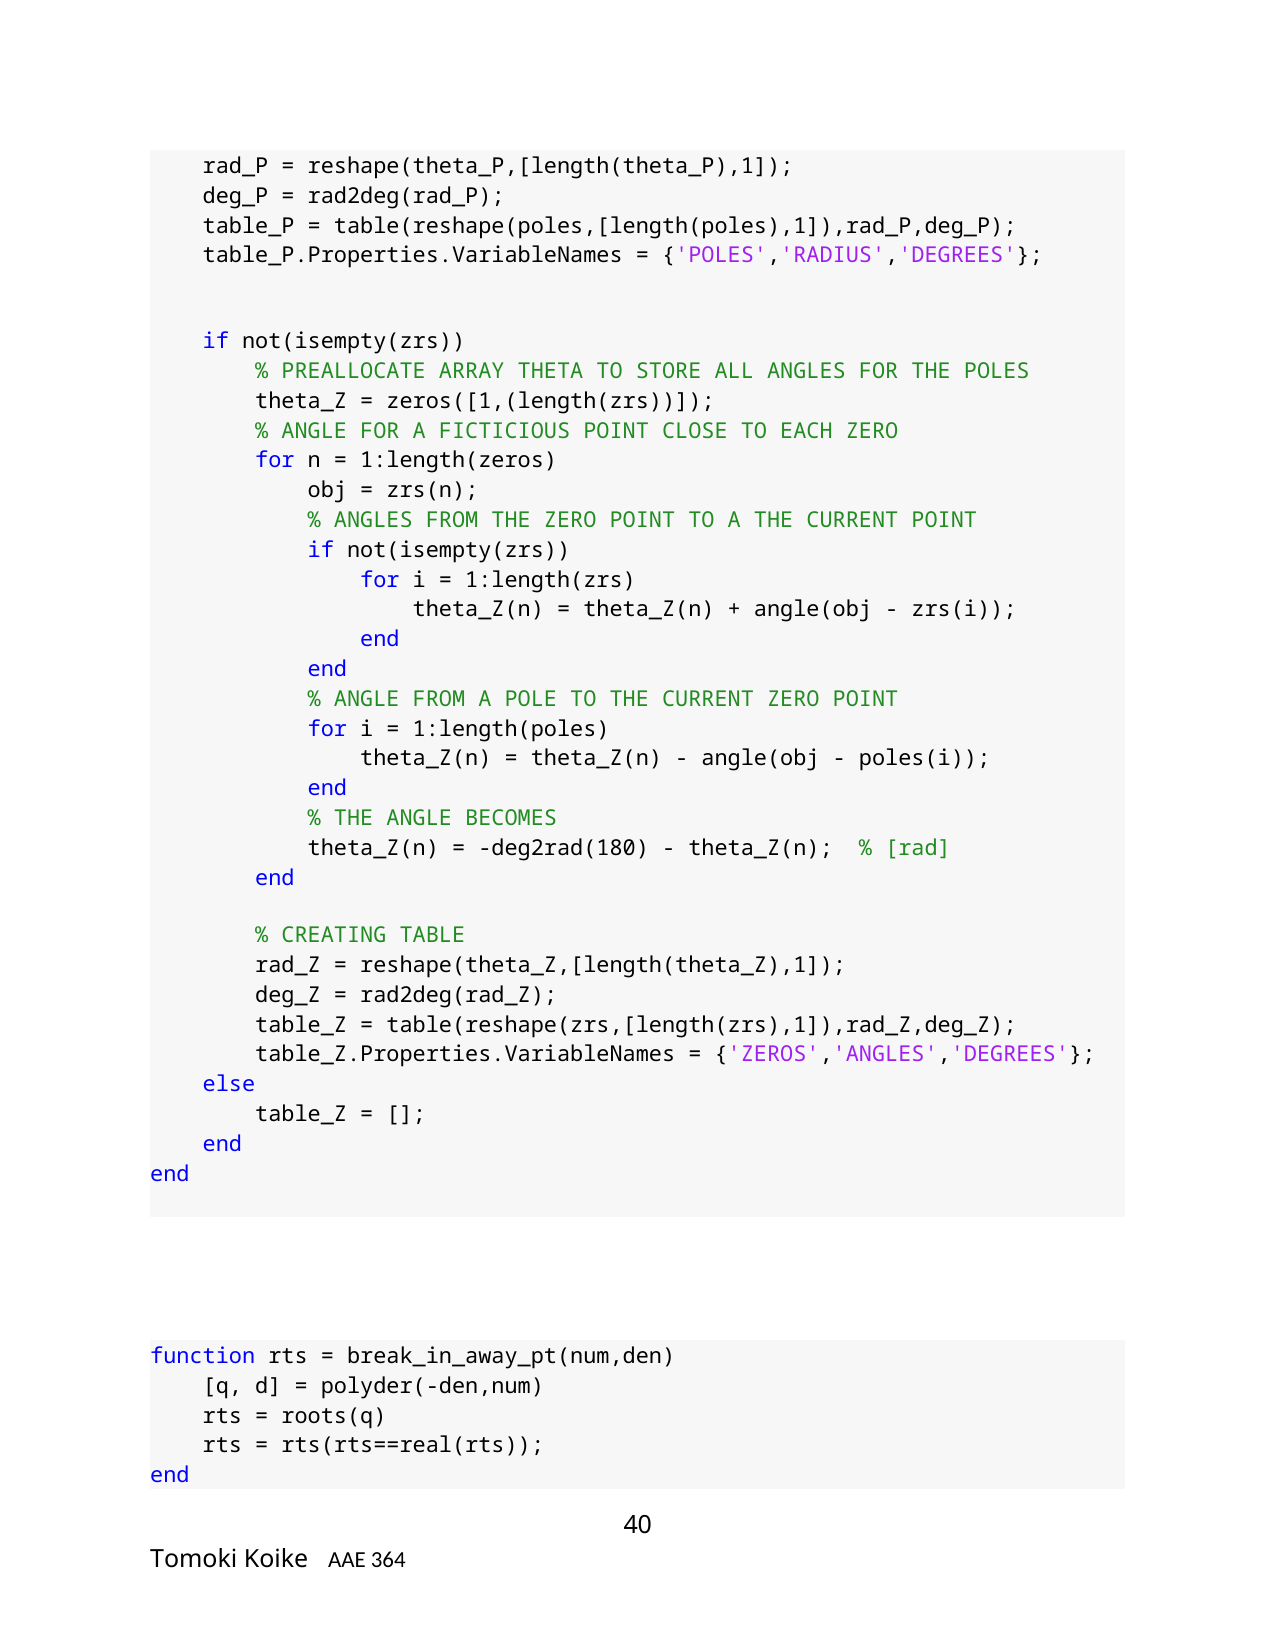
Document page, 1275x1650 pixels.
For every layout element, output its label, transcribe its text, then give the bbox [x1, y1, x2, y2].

text % ANGLE FROM A POLE TO THE CURRENT ZERO POINT [150, 683, 1125, 712]
text % ANGLE FOR A FICTICIOUS POINT CLOSE TO EACH ZERO [150, 414, 1125, 444]
text else [150, 1068, 1125, 1098]
text end [150, 623, 1125, 653]
text % CREATING TABLE [150, 919, 1125, 949]
text end [150, 1128, 1125, 1158]
text end [150, 772, 1125, 802]
text theta_Z(n) = theta_Z(n) + angle(obj - zrs(i)); [150, 593, 1125, 623]
text if not(isempty(zrs)) [150, 534, 1125, 563]
text rad_Z = reshape(theta_Z,[length(theta_Z),1]); [150, 949, 1125, 979]
text % THE ANGLE BECOMES [150, 802, 1125, 832]
text deg_P = rad2deg(rad_P); [150, 180, 1125, 209]
text end [150, 653, 1125, 683]
text table_P = table(reshape(poles,[length(poles),1]),rad_P,deg_P); [150, 209, 1125, 239]
text end [150, 1158, 1125, 1187]
text function rts = break_in_away_pt(num,den) [150, 1340, 1125, 1370]
text for n = 1:length(zeros) [150, 444, 1125, 474]
text rts = rts(rts==real(rts)); [150, 1429, 1125, 1459]
text % PREALLOCATE ARRAY THETA TO STORE ALL ANGLES FOR THE POLES [150, 355, 1125, 385]
text theta_Z(n) = -deg2rad(180) - theta_Z(n); % [rad] [150, 832, 1125, 861]
text obj = zrs(n); [150, 474, 1125, 504]
text for i = 1:length(poles) [150, 712, 1125, 742]
text table_Z = table(reshape(zrs,[length(zrs),1]),rad_Z,deg_Z); [150, 1009, 1125, 1038]
text table_Z = []; [150, 1098, 1125, 1128]
text % ANGLES FROM THE ZERO POINT TO A THE CURRENT POINT [150, 504, 1125, 534]
text rts = roots(q) [150, 1400, 1125, 1429]
text end [150, 1459, 1125, 1489]
text table_P.Properties.VariableNames = {'POLES','RADIUS','DEGREES'}; [150, 239, 1125, 269]
text rad_P = reshape(theta_P,[length(theta_P),1]); [150, 150, 1125, 180]
text deg_Z = rad2deg(rad_Z); [150, 979, 1125, 1009]
text theta_Z(n) = theta_Z(n) - angle(obj - poles(i)); [150, 742, 1125, 772]
text end [150, 861, 1125, 891]
text if not(isempty(zrs)) [150, 325, 1125, 355]
text table_Z.Properties.VariableNames = {'ZEROS','ANGLES','DEGREES'}; [150, 1038, 1125, 1068]
text for i = 1:length(zrs) [150, 563, 1125, 593]
text [q, d] = polyder(-den,num) [150, 1370, 1125, 1400]
text theta_Z = zeros([1,(length(zrs))]); [150, 385, 1125, 414]
